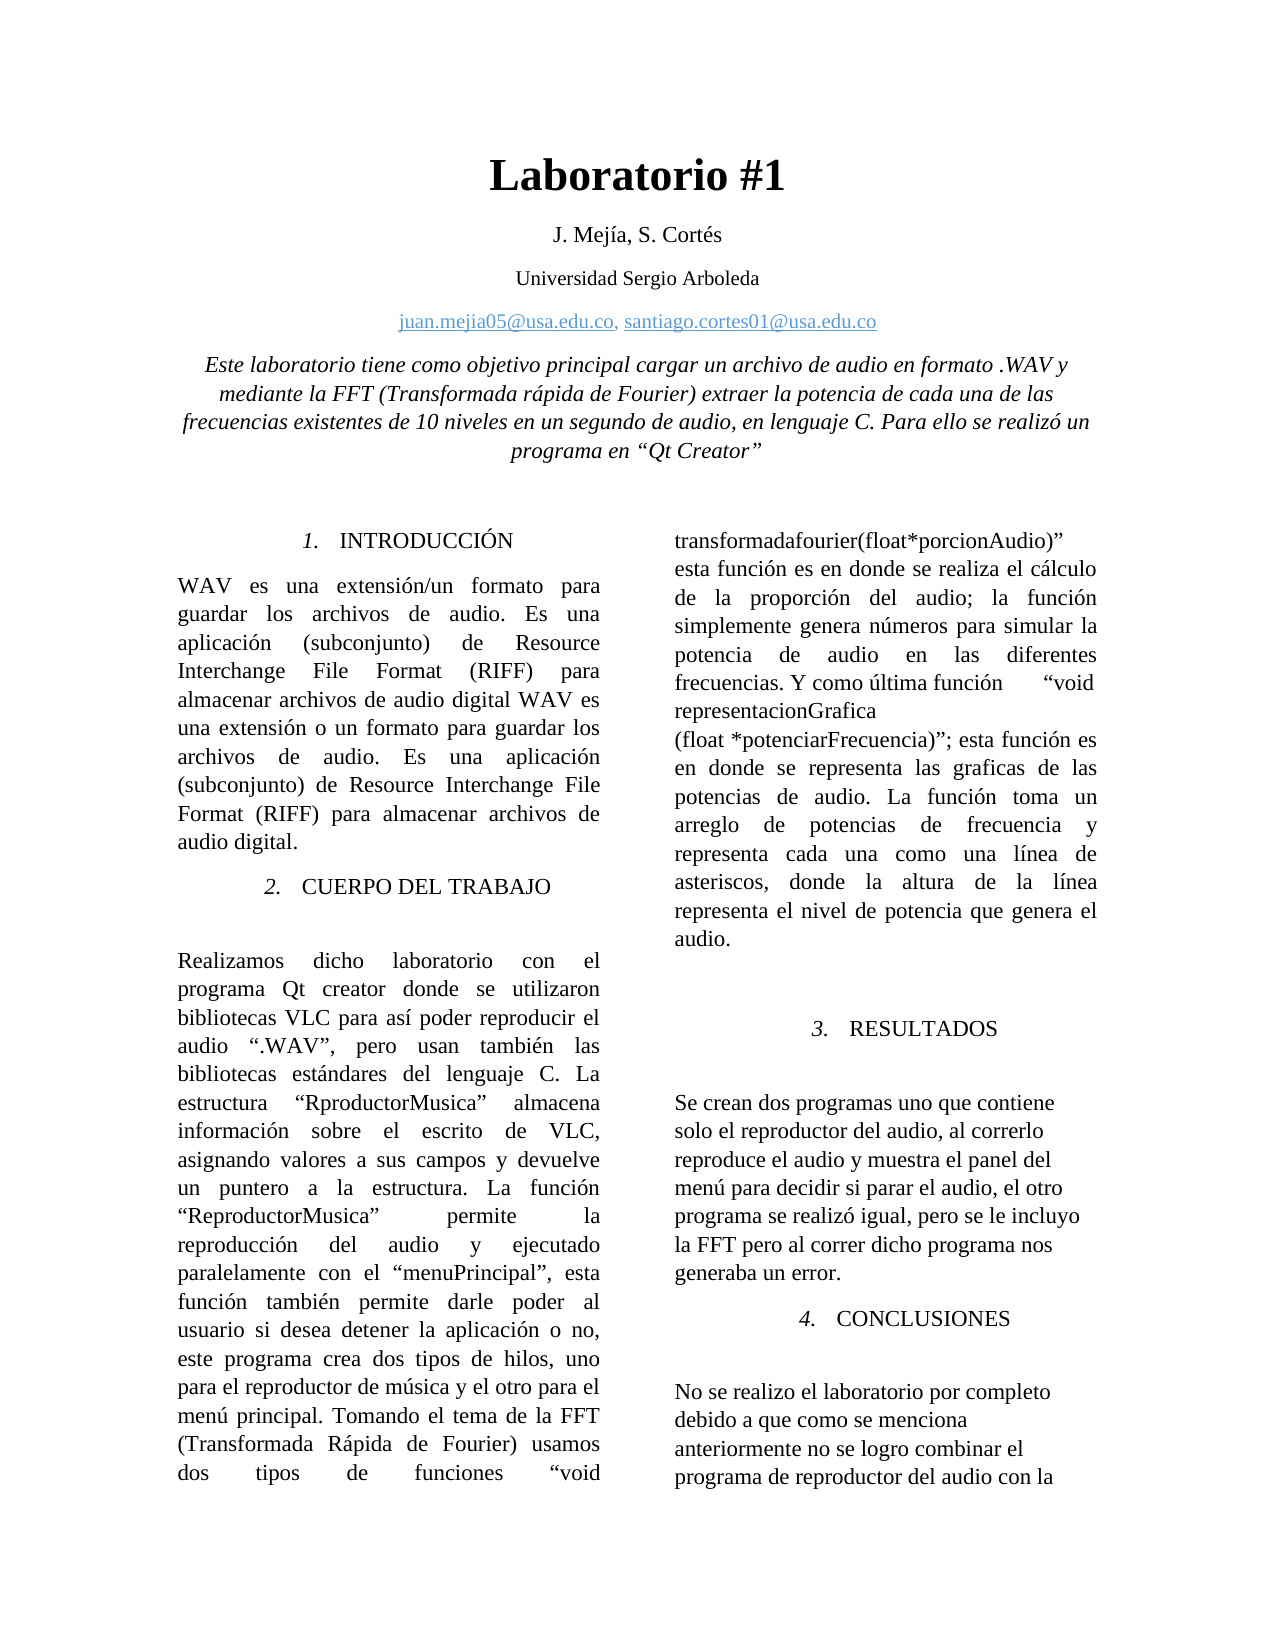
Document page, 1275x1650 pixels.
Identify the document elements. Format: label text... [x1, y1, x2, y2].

text Se crean dos programas uno que contiene solo el reproductor del audio, al correrlo reproduce el audio y muestra el panel del menú para decidir si parar el audio, el otro programa se realizó igual, pero se le incluyo la FFT pero al correr dicho programa nos generaba un error. [674, 1089, 1098, 1286]
text juan.mejia05@usa.edu.co, santiago.cortes01@usa.edu.co [177, 309, 1098, 333]
text Realizamos dicho laboratorio con el programa Qt creator donde se utilizaron bibliotecas VLC para así poder reproducir el audio “.WAV”, pero usan también las bibliotecas estándares del lenguaje C. La estructura “RproductorMusica” almacena información sobre el escrito de VLC, asignando valores a sus campos y devuelve un puntero a la estructura. La función “ReproductorMusica” permite la reproducción del audio y ejecutado paralelamente con el “menuPrincipal”, esta función también permite darle poder al usuario si desea detener la aplicación o no, este programa crea dos tipos de hilos, uno para el reproductor de música y el otro para el menú principal. Tomando el tema de la FFT (Transformada Rápida de Fourier) usamos dos tipos de funciones “void transformadafourier(float*porcionAudio)” esta función es en donde se realiza el cálculo de la proporción del audio; la función simplemente genera números para simular la potencia de audio en las diferentes frecuencias. Y como última función “void representacionGrafica (float *potenciarFrecuencia)”; esta función es en donde se representa las graficas de las potencias de audio. La función toma un arreglo de potencias de frecuencia y representa cada una como una línea de asteriscos, donde la altura de la línea representa el nivel de potencia que genera el audio. [674, 527, 1098, 951]
text Universidad Sergio Arboleda [177, 266, 1098, 290]
text Laboratorio #1 [177, 148, 1098, 200]
list CUERPO DEL TRABAJO [215, 873, 601, 899]
text Realizamos dicho laboratorio con el programa Qt creator donde se utilizaron bibliotecas VLC para así poder reproducir el audio “.WAV”, pero usan también las bibliotecas estándares del lenguaje C. La estructura “RproductorMusica” almacena información sobre el escrito de VLC, asignando valores a sus campos y devuelve un puntero a la estructura. La función “ReproductorMusica” permite la reproducción del audio y ejecutado paralelamente con el “menuPrincipal”, esta función también permite darle poder al usuario si desea detener la aplicación o no, este programa crea dos tipos de hilos, uno para el reproductor de música y el otro para el menú principal. Tomando el tema de la FFT (Transformada Rápida de Fourier) usamos dos tipos de funciones “void transformadafourier(float*porcionAudio)” esta función es en donde se realiza el cálculo de la proporción del audio; la función simplemente genera números para simular la potencia de audio en las diferentes frecuencias. Y como última función “void representacionGrafica (float *potenciarFrecuencia)”; esta función es en donde se representa las graficas de las potencias de audio. La función toma un arreglo de potencias de frecuencia y representa cada una como una línea de asteriscos, donde la altura de la línea representa el nivel de potencia que genera el audio. [177, 947, 601, 1485]
list RESULTADOS [712, 1015, 1098, 1042]
list CONCLUSIONES [712, 1304, 1098, 1331]
text Este laboratorio tiene como objetivo principal cargar un archivo de audio en formato .WAV y mediante la FFT (Transformada rápida de Fourier) extraer la potencia de cada una de las frecuencias existentes de 10 niveles en un segundo de audio, en lenguaje C. Para ello se realizó un programa en “Qt Creator” [177, 351, 1098, 463]
text WAV es una extensión/un formato para guardar los archivos de audio. Es una aplicación (subconjunto) de Resource Interchange File Format (RIFF) para almacenar archivos de audio digital WAV es una extensión o un formato para guardar los archivos de audio. Es una aplicación (subconjunto) de Resource Interchange File Format (RIFF) para almacenar archivos de audio digital. [177, 572, 601, 854]
list INTRODUCCIÓN [215, 527, 601, 553]
text J. Mejía, S. Cortés [177, 221, 1098, 247]
